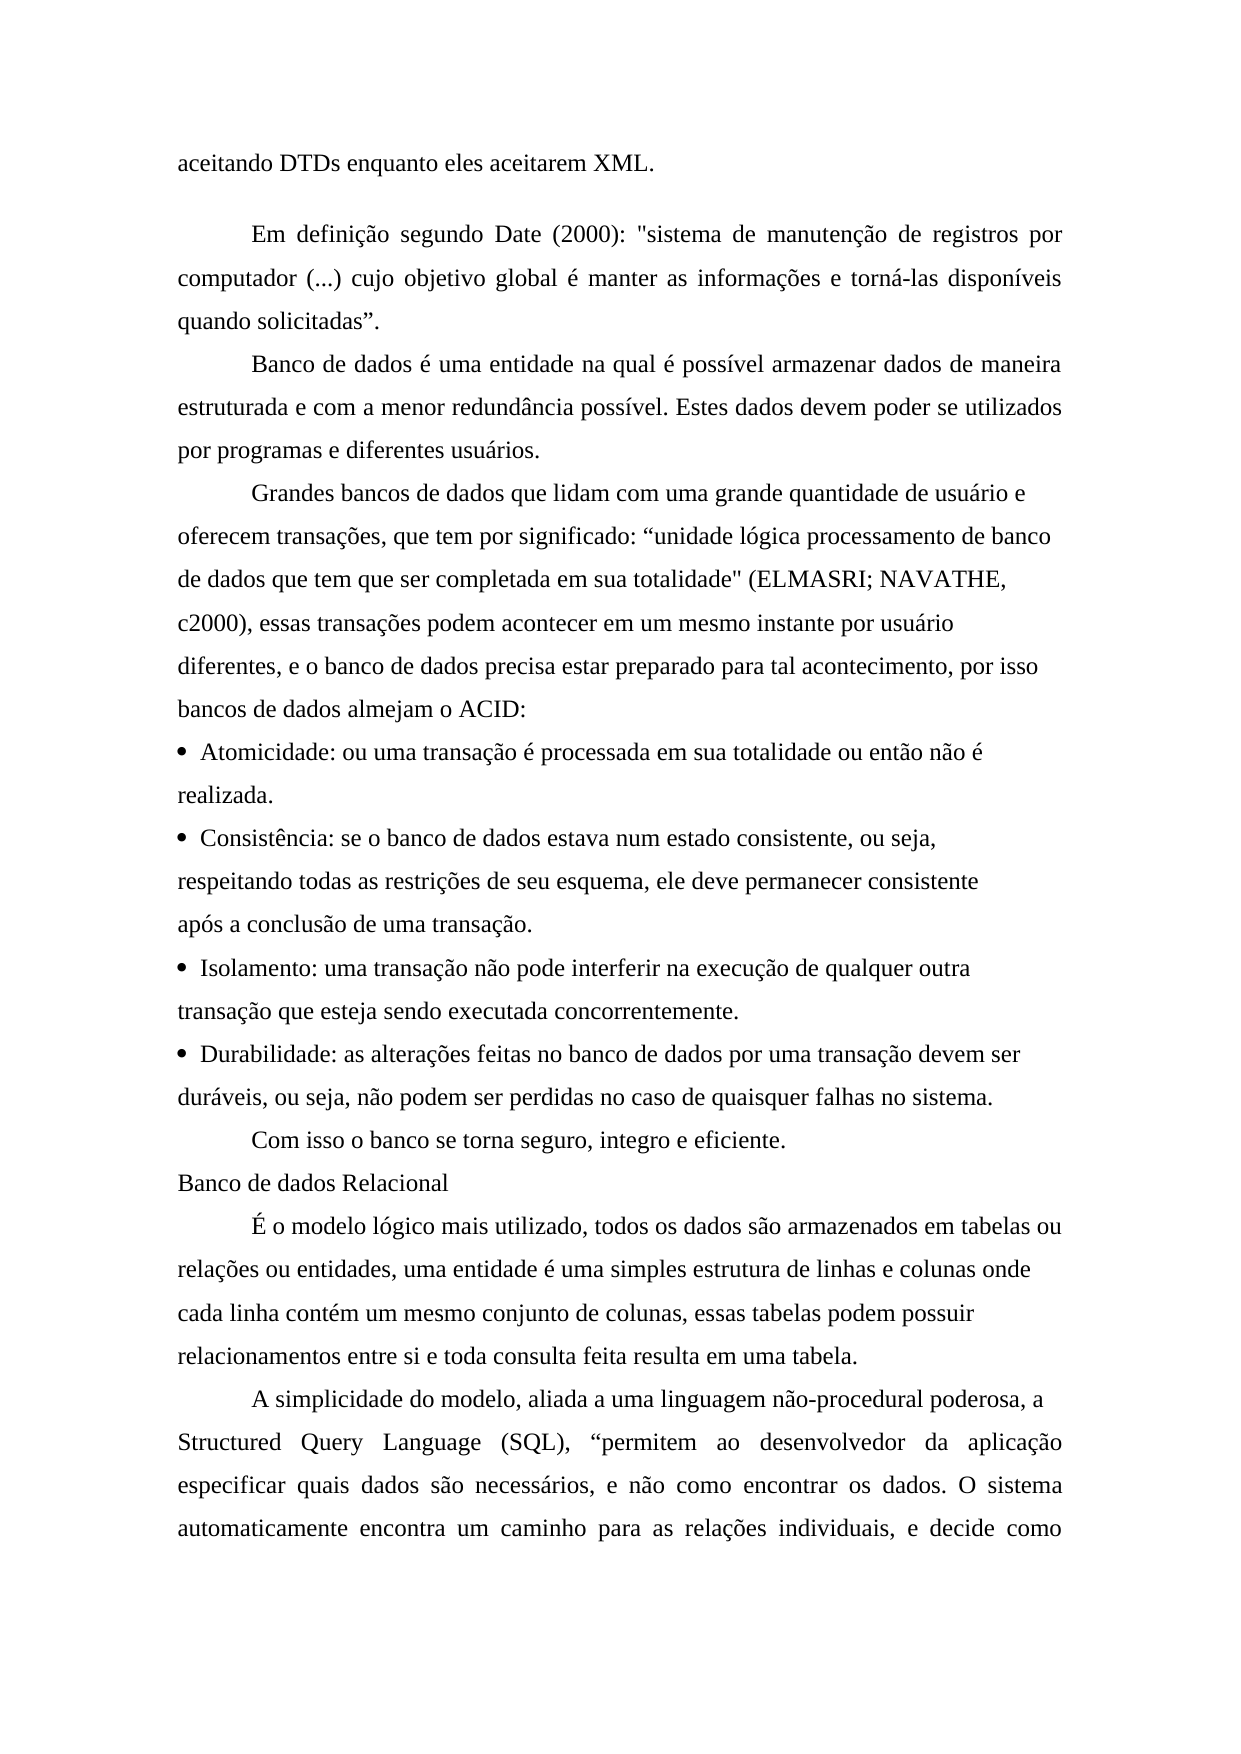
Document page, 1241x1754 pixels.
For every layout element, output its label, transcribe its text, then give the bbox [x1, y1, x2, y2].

text aceitando DTDs enquanto eles aceitarem XML. [177, 148, 1063, 176]
text A simplicidade do modelo, aliada a uma linguagem não-procedural poderosa, a [177, 1384, 1063, 1413]
text transação que esteja sendo executada concorrentemente. [177, 996, 1063, 1024]
text Com isso o banco se torna seguro, integro e eficiente. [177, 1125, 1063, 1154]
text Grandes bancos de dados que lidam com uma grande quantidade de usuário e oferecem transações, que tem por significado: “unidade lógica processamento de banco de dados que tem que ser completada em sua totalidade" (ELMASRI; NAVATHE, c2000), essas transações podem acontecer em um mesmo instante por usuário diferentes, e o banco de dados precisa estar preparado para tal acontecimento, por isso bancos de dados almejam o ACID: [177, 478, 1063, 723]
text Atomicidade: ou uma transação é processada em sua totalidade ou então não é [177, 737, 1063, 766]
text duráveis, ou seja, não podem ser perdidas no caso de quaisquer falhas no sistema. [177, 1082, 1063, 1111]
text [177, 1427, 1063, 1542]
text É o modelo lógico mais utilizado, todos os dados são armazenados em tabelas ou relações ou entidades, uma entidade é uma simples estrutura de linhas e colunas onde cada linha contém um mesmo conjunto de colunas, essas tabelas podem possuir relacionamentos entre si e toda consulta feita resulta em uma tabela. [177, 1211, 1063, 1369]
text Durabilidade: as alterações feitas no banco de dados por uma transação devem ser [177, 1039, 1063, 1068]
text Banco de dados é uma entidade na qual é possível armazenar dados de maneira estruturada e com a menor redundância possível. Estes dados devem poder se utilizados por programas e diferentes usuários. [177, 349, 1063, 464]
text Em definição segundo Date (2000): "sistema de manutenção de registros por computador (...) cujo objetivo global é manter as informações e torná-las disponíveis quando solicitadas”. [177, 219, 1063, 334]
text respeitando todas as restrições de seu esquema, ele deve permanecer consistente [177, 866, 1063, 895]
text Banco de dados Relacional [177, 1168, 1063, 1197]
text após a conclusão de uma transação. [177, 909, 1063, 938]
text Consistência: se o banco de dados estava num estado consistente, ou seja, [177, 823, 1063, 852]
text Isolamento: uma transação não pode interferir na execução de qualquer outra [177, 953, 1063, 981]
text realizada. [177, 780, 1063, 809]
